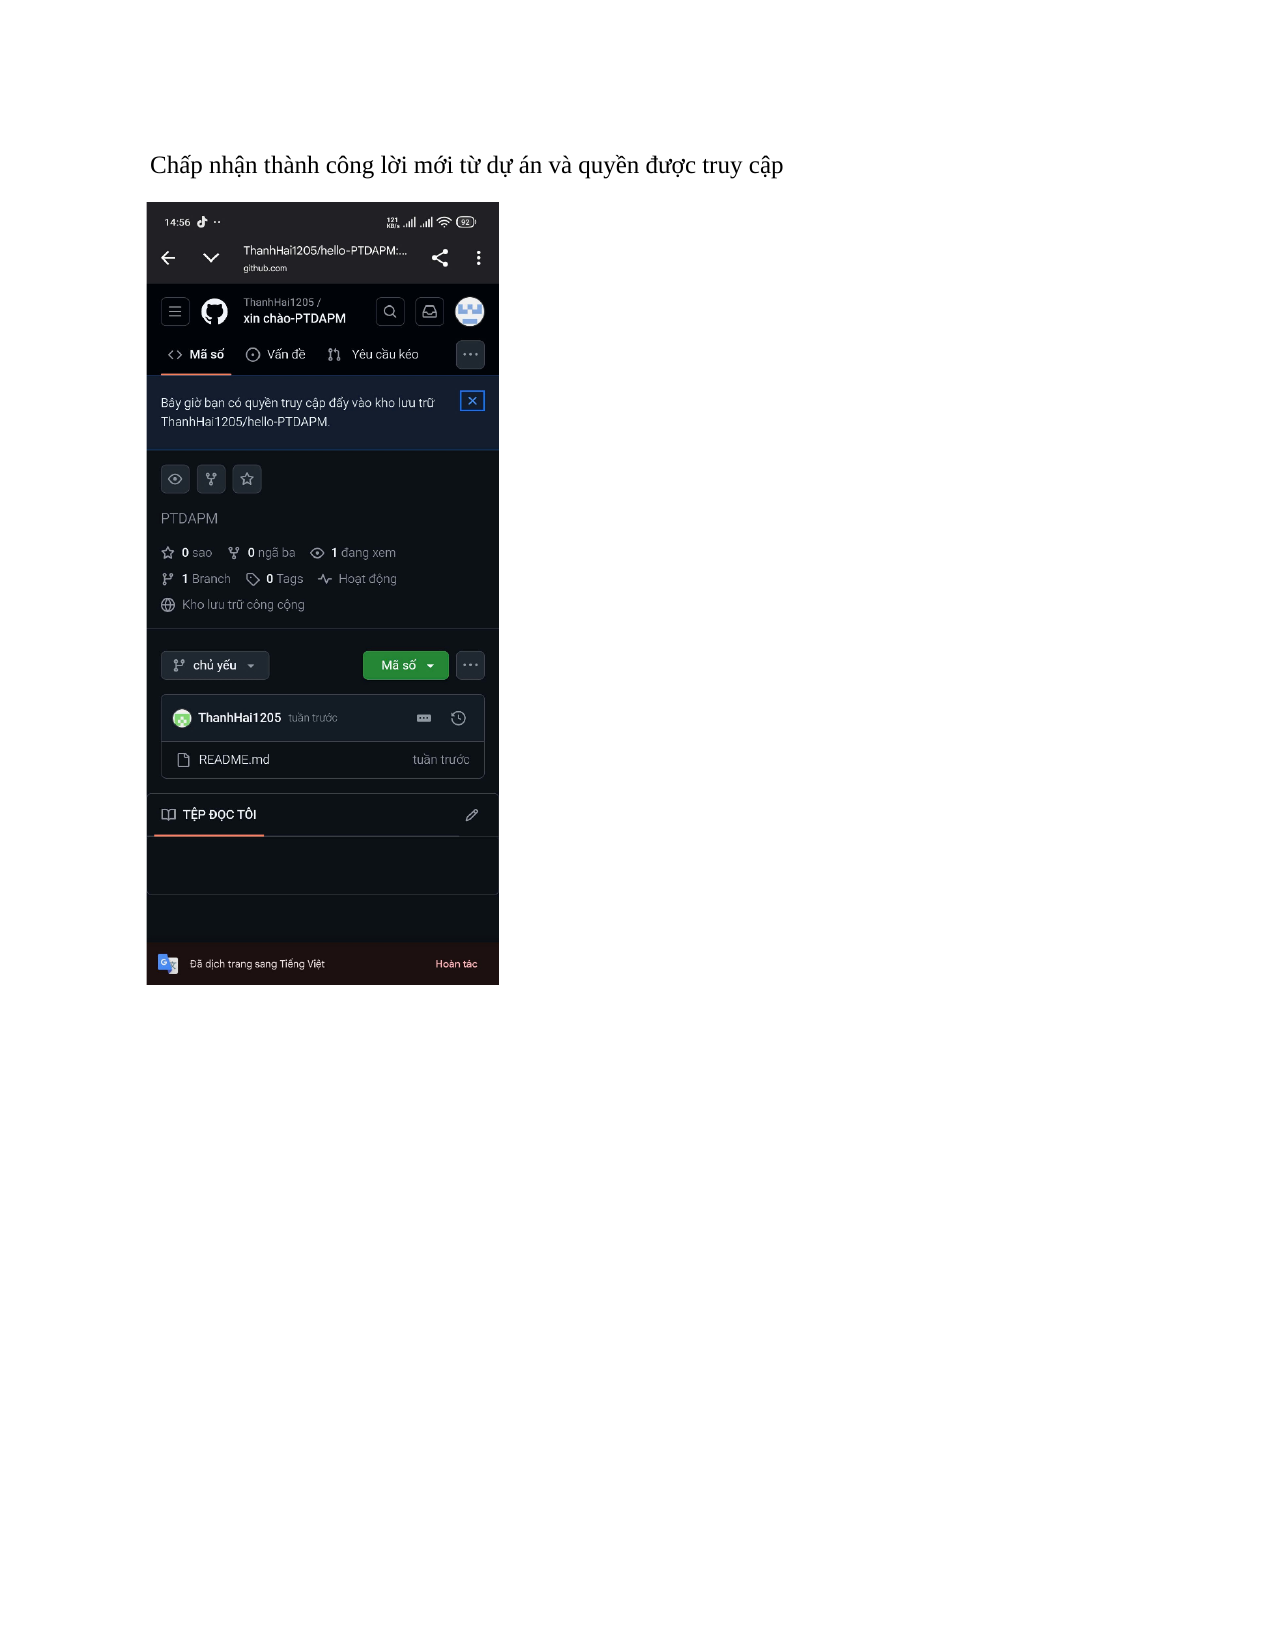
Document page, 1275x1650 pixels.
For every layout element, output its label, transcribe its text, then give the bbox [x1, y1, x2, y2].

picture [146, 202, 499, 985]
text Chấp nhận thành công lời mới từ dự án và quyền được truy cập [150, 150, 1125, 179]
